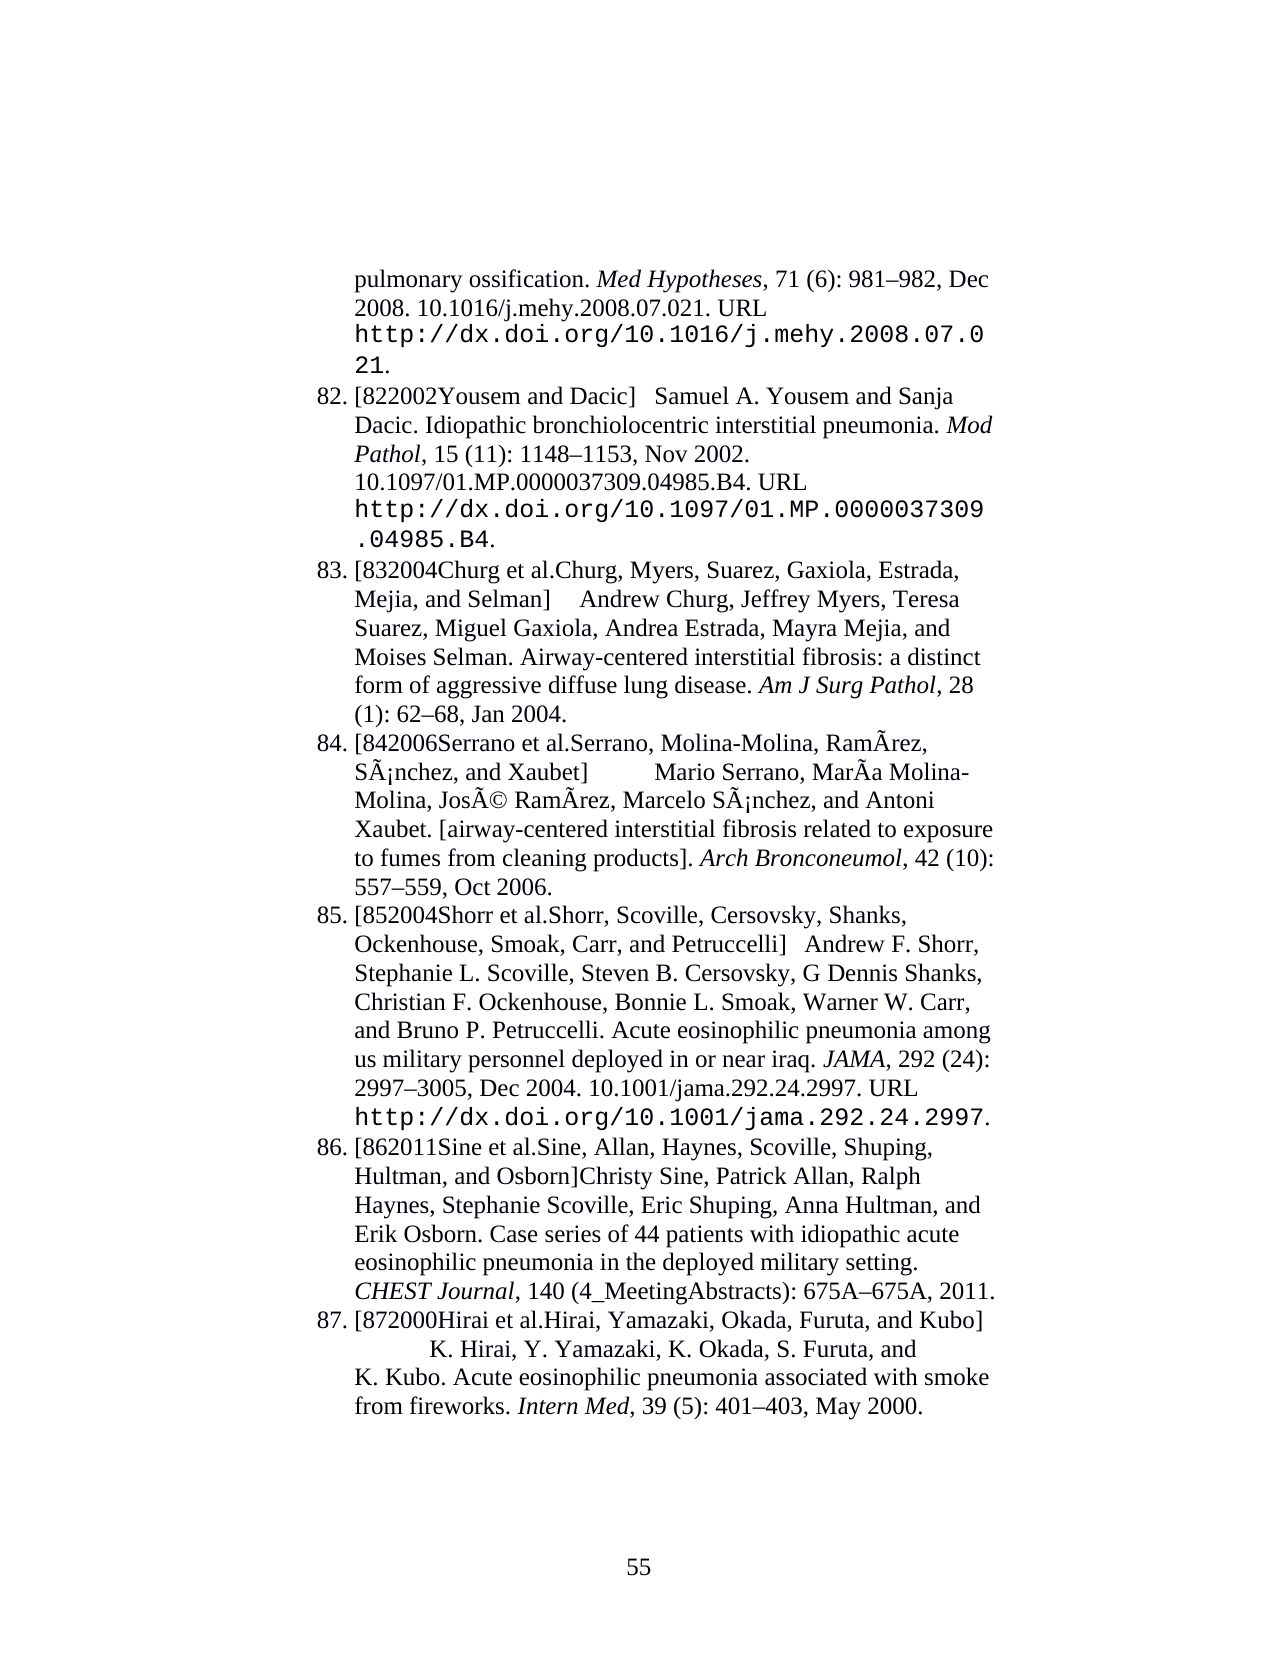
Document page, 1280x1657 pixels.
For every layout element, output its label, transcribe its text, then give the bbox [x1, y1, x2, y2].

list [872000Hirai et al.Hirai, Yamazaki, Okada, Furuta, and Kubo] K. Hirai, Y. Yamazaki, K. Okada, S. Furuta, and K. Kubo. Acute eosinophilic pneumonia associated with smoke from fireworks. Intern Med, 39 (5): 401–403, May 2000. [317, 1305, 998, 1420]
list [317, 264, 998, 381]
list [832004Churg et al.Churg, Myers, Suarez, Gaxiola, Estrada, Mejia, and Selman] Andrew Churg, Jeffrey Myers, Teresa Suarez, Miguel Gaxiola, Andrea Estrada, Mayra Mejia, and Moises Selman. Airway-centered interstitial fibrosis: a distinct form of aggressive diffuse lung disease. Am J Surg Pathol, 28 (1): 62–68, Jan 2004. [317, 555, 998, 728]
list [852004Shorr et al.Shorr, Scoville, Cersovsky, Shanks, Ockenhouse, Smoak, Carr, and Petruccelli] Andrew F. Shorr, Stephanie L. Scoville, Steven B. Cersovsky, G Dennis Shanks, Christian F. Ockenhouse, Bonnie L. Smoak, Warner W. Carr, and Bruno P. Petruccelli. Acute eosinophilic pneumonia among us military personnel deployed in or near iraq. JAMA, 292 (24): 2997–3005, Dec 2004. 10.1001/jama.292.24.2997. URL http://dx.doi.org/10.1001/jama.292.24.2997. [317, 900, 998, 1132]
list [842006Serrano et al.Serrano, Molina-Molina, RamÃrez, SÃ¡nchez, and Xaubet] Mario Serrano, MarÃa Molina-Molina, JosÃ© RamÃrez, Marcelo SÃ¡nchez, and Antoni Xaubet. [airway-centered interstitial fibrosis related to exposure to fumes from cleaning products]. Arch Bronconeumol, 42 (10): 557–559, Oct 2006. [317, 728, 998, 900]
list [862011Sine et al.Sine, Allan, Haynes, Scoville, Shuping, Hultman, and Osborn] Christy Sine, Patrick Allan, Ralph Haynes, Stephanie Scoville, Eric Shuping, Anna Hultman, and Erik Osborn. Case series of 44 patients with idiopathic acute eosinophilic pneumonia in the deployed military setting. CHEST Journal, 140 (4_MeetingAbstracts): 675A–675A, 2011. [317, 1132, 998, 1305]
list [822002Yousem and Dacic] Samuel A. Yousem and Sanja Dacic. Idiopathic bronchiolocentric interstitial pneumonia. Mod Pathol, 15 (11): 1148–1153, Nov 2002. 10.1097/01.MP.0000037309.04985.B4. URL http://dx.doi.org/10.1097/01.MP.0000037309.04985.B4. [317, 381, 998, 555]
